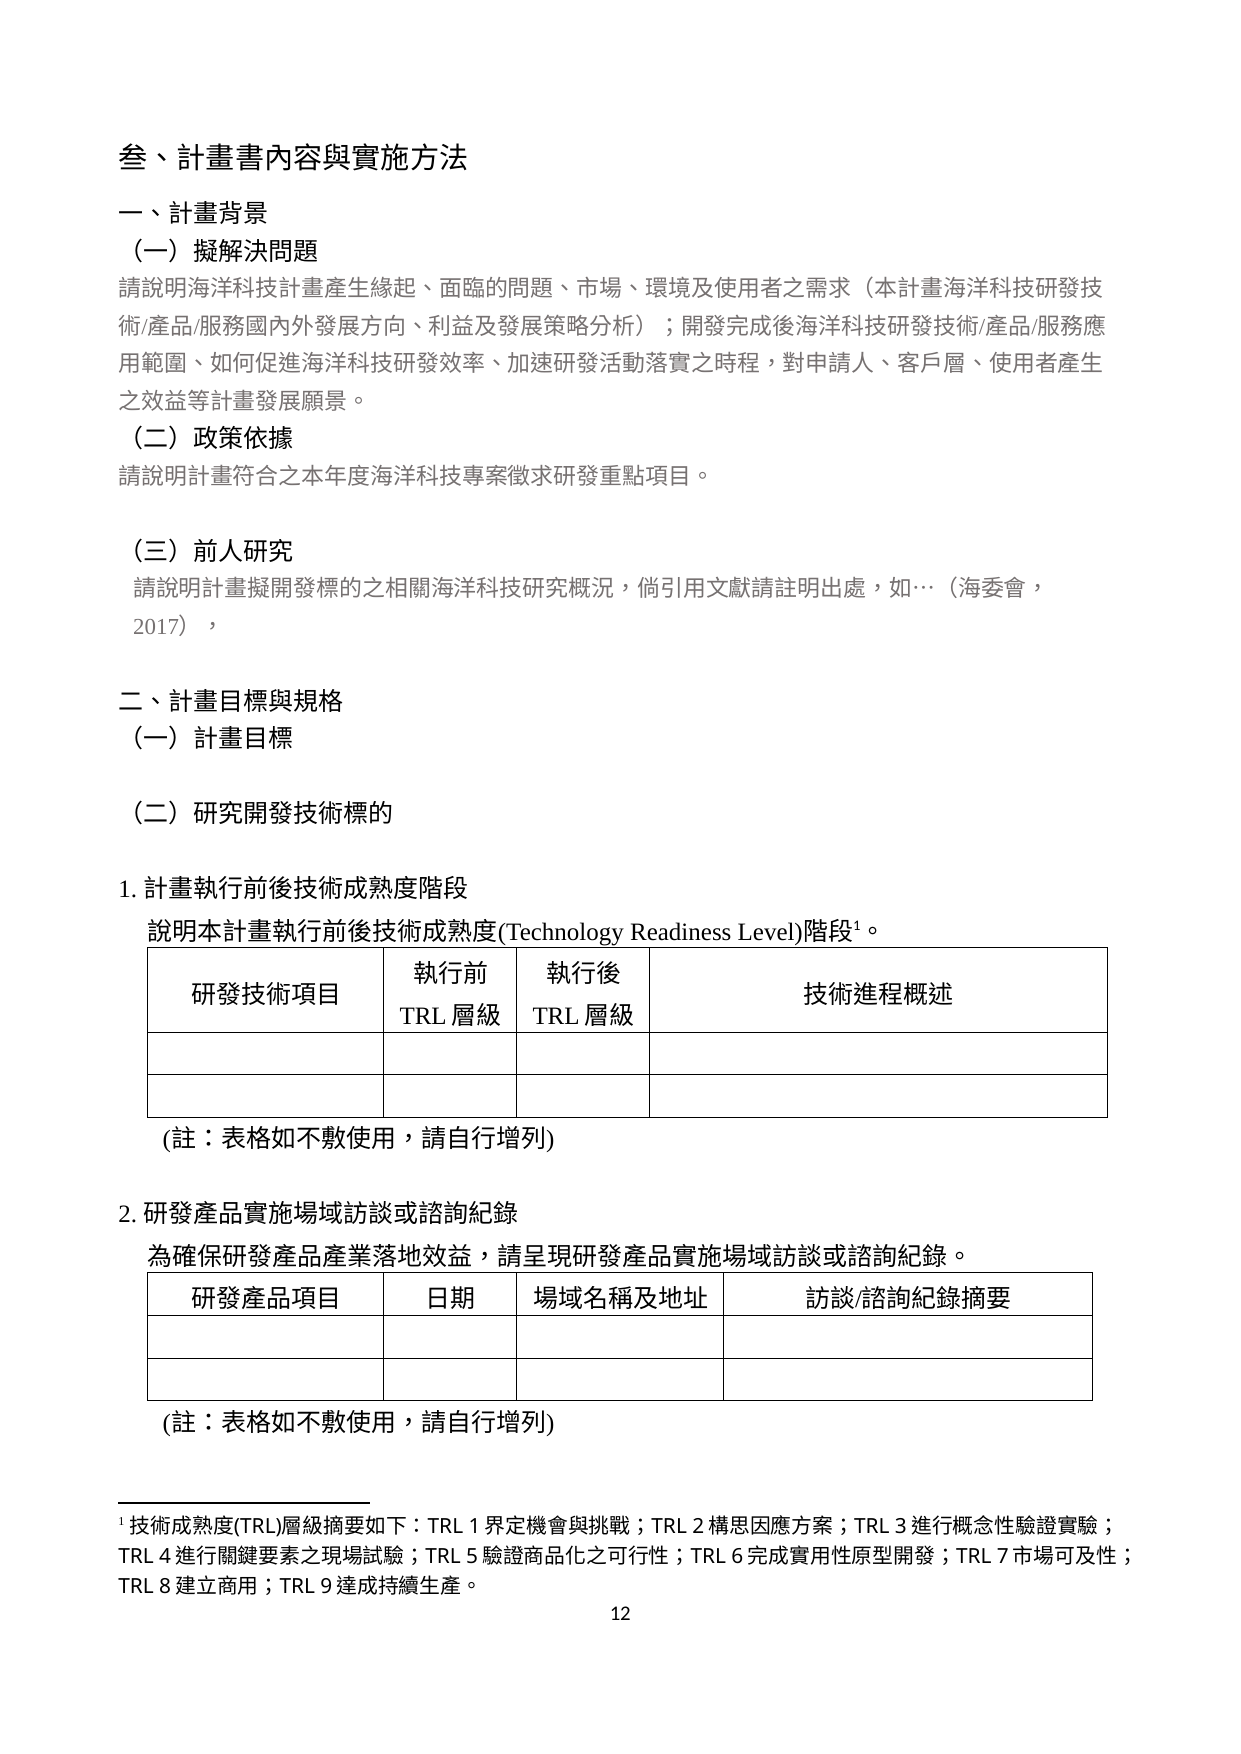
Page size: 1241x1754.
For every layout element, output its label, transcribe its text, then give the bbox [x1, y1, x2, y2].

text 請說明計畫擬開發標的之相關海洋科技研究概況，倘引用文獻請註明出處，如…（海委會，2017）， [133, 568, 1122, 643]
text 叁、計畫書內容與實施方法 [118, 118, 1122, 193]
text (註：表格如不敷使用，請自行增列) [162, 1118, 1122, 1156]
table_header 場域名稱及地址 [517, 1273, 723, 1315]
text 二、計畫目標與規格 [118, 681, 1122, 718]
table_cell [724, 1316, 1092, 1358]
table_header 訪談/諮詢紀錄摘要 [724, 1273, 1092, 1315]
table_cell [384, 1033, 516, 1074]
table_cell [148, 1359, 383, 1400]
table_header 執行後TRL層級 [517, 948, 649, 1032]
table_cell [517, 1316, 723, 1358]
text （一）擬解決問題 [118, 231, 1122, 268]
table_header 研發產品項目 [148, 1273, 383, 1315]
text 為確保研發產品產業落地效益，請呈現研發產品實施場域訪談或諮詢紀錄。 [148, 1231, 1122, 1272]
table_header 日期 [384, 1273, 516, 1315]
table_cell [517, 1359, 723, 1400]
text (註：表格如不敷使用，請自行增列) [162, 1401, 1122, 1439]
table_header 執行前TRL層級 [384, 948, 516, 1032]
text 1. 計畫執行前後技術成熟度階段 [118, 868, 1122, 906]
table_cell [517, 1075, 649, 1117]
table_cell [650, 1075, 1107, 1117]
table_header 技術進程概述 [650, 948, 1107, 1032]
text （一）計畫目標 [118, 718, 1122, 756]
table_cell [148, 1316, 383, 1358]
table_header 研發技術項目 [148, 948, 383, 1032]
table_cell [148, 1033, 383, 1074]
text 一、計畫背景 [118, 193, 1122, 231]
table_cell [517, 1033, 649, 1074]
table_cell [650, 1033, 1107, 1074]
text 請說明計畫符合之本年度海洋科技專案徵求研發重點項目。 [118, 456, 1122, 493]
table_cell [384, 1075, 516, 1117]
text （二）政策依據 [118, 418, 1122, 456]
text （三）前人研究 [118, 531, 1122, 568]
table_cell [724, 1359, 1092, 1400]
table_cell [384, 1359, 516, 1400]
table_cell [384, 1316, 516, 1358]
table_cell [148, 1075, 383, 1117]
text 2. 研發產品實施場域訪談或諮詢紀錄 [118, 1193, 1122, 1231]
text （二）研究開發技術標的 [118, 793, 1122, 831]
text 說明本計畫執行前後技術成熟度(Technology Readiness Level)階段。 [148, 906, 1122, 947]
text 請說明海洋科技計畫產生緣起、面臨的問題、市場、環境及使用者之需求（本計畫海洋科技研發技術/產品/服務國內外發展方向、利益及發展策略分析）；開發完成後海洋科技研發技術/產品/服務應用範圍、如何促進海洋科技研發效率、加速研發活動落實之時程，對申請人、客戶層、使用者產生之效益等計畫發展願景。 [118, 268, 1122, 418]
